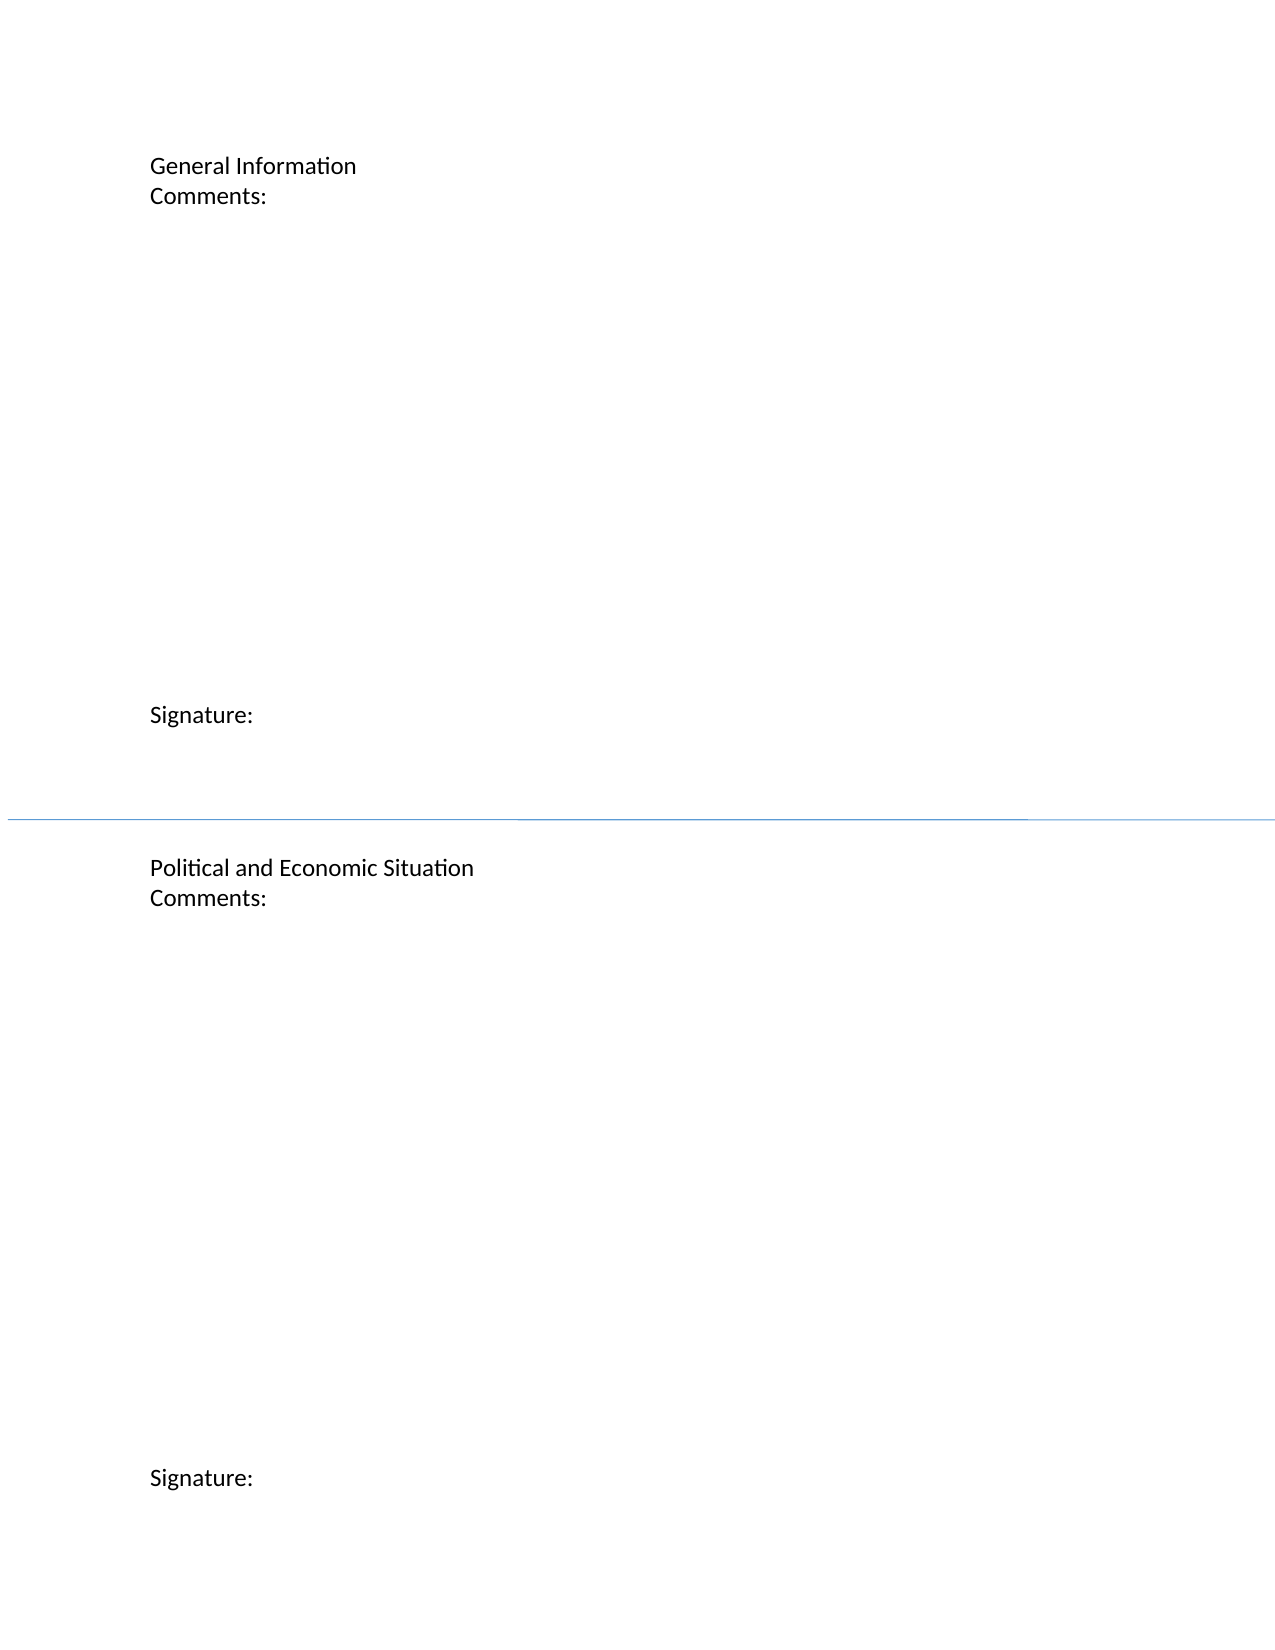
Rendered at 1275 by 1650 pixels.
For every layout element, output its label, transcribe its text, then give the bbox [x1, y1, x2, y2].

text General Information [150, 150, 1125, 181]
text Signature: [150, 1462, 1125, 1493]
text Signature: [150, 699, 1125, 730]
text Political and Economic Situation [150, 852, 1125, 882]
text Comments: [150, 181, 1125, 211]
text Comments: [150, 882, 1125, 913]
